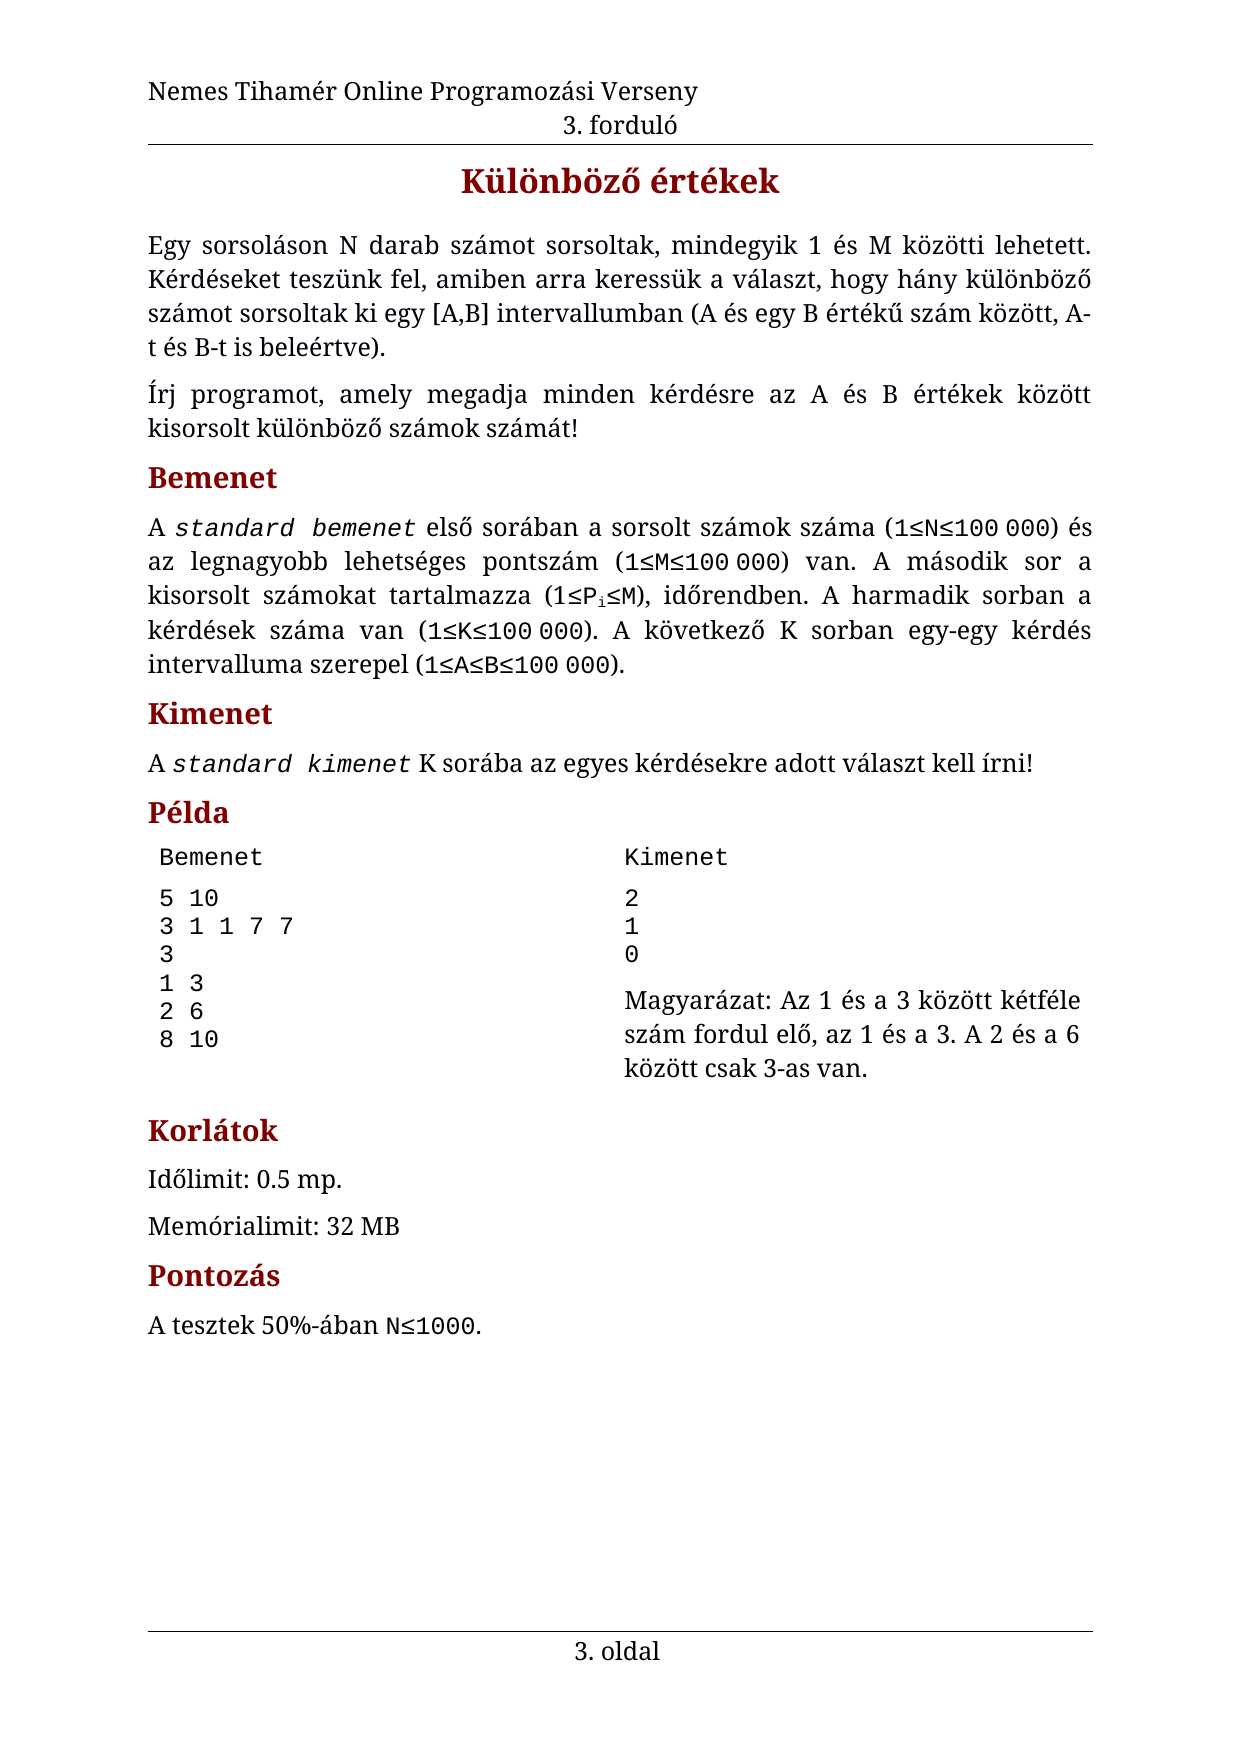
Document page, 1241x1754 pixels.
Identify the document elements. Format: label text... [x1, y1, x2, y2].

table_cell 5 10 3 1 1 7 7 3 1 3 2 6 8 10 [148, 885, 613, 1097]
subtitle Kimenet [148, 693, 1093, 733]
subtitle Bemenet [148, 457, 1093, 497]
subtitle Példa [148, 792, 1093, 832]
text Időlimit: 0.5 mp. [148, 1162, 1093, 1196]
subtitle Korlátok [148, 1110, 1093, 1150]
text Memórialimit: 32 MB [148, 1209, 1093, 1243]
table_header Bemenet [148, 845, 613, 885]
table_header Kimenet [613, 845, 1093, 885]
text Írj programot, amely megadja minden kérdésre az A és B értékek között kisorsolt különböző számok számát! [148, 377, 1093, 445]
text A standard bemenet első sorában a sorsolt számok száma (1≤N≤100000) és az legnagyobb lehetséges pontszám (1≤M≤100000) van. A második sor a kisorsolt számokat tartalmazza (1≤Pi≤M), időrendben. A harmadik sorban a kérdések száma van (1≤K≤100000). A következő K sorban egy-egy kérdés intervalluma szerepel (1≤A≤B≤100000). [148, 509, 1093, 681]
subtitle Különböző értékek [148, 157, 1093, 203]
subtitle Pontozás [148, 1255, 1093, 1295]
text A tesztek 50%-ában N≤1000. [148, 1307, 1093, 1342]
table_cell 2 1 0 Magyarázat: Az 1 és a 3 között kétféle szám fordul elő, az 1 és a 3. A 2 és a 6 között csak 3-as van. [613, 885, 1093, 1097]
text Egy sorsoláson N darab számot sorsoltak, mindegyik 1 és M közötti lehetett. Kérdéseket teszünk fel, amiben arra keressük a választ, hogy hány különböző számot sorsoltak ki egy [A,B] intervallumban (A és egy B értékű szám között, A-t és B-t is beleértve). [148, 228, 1093, 364]
text A standard kimenet K sorába az egyes kérdésekre adott választ kell írni! [148, 746, 1093, 780]
